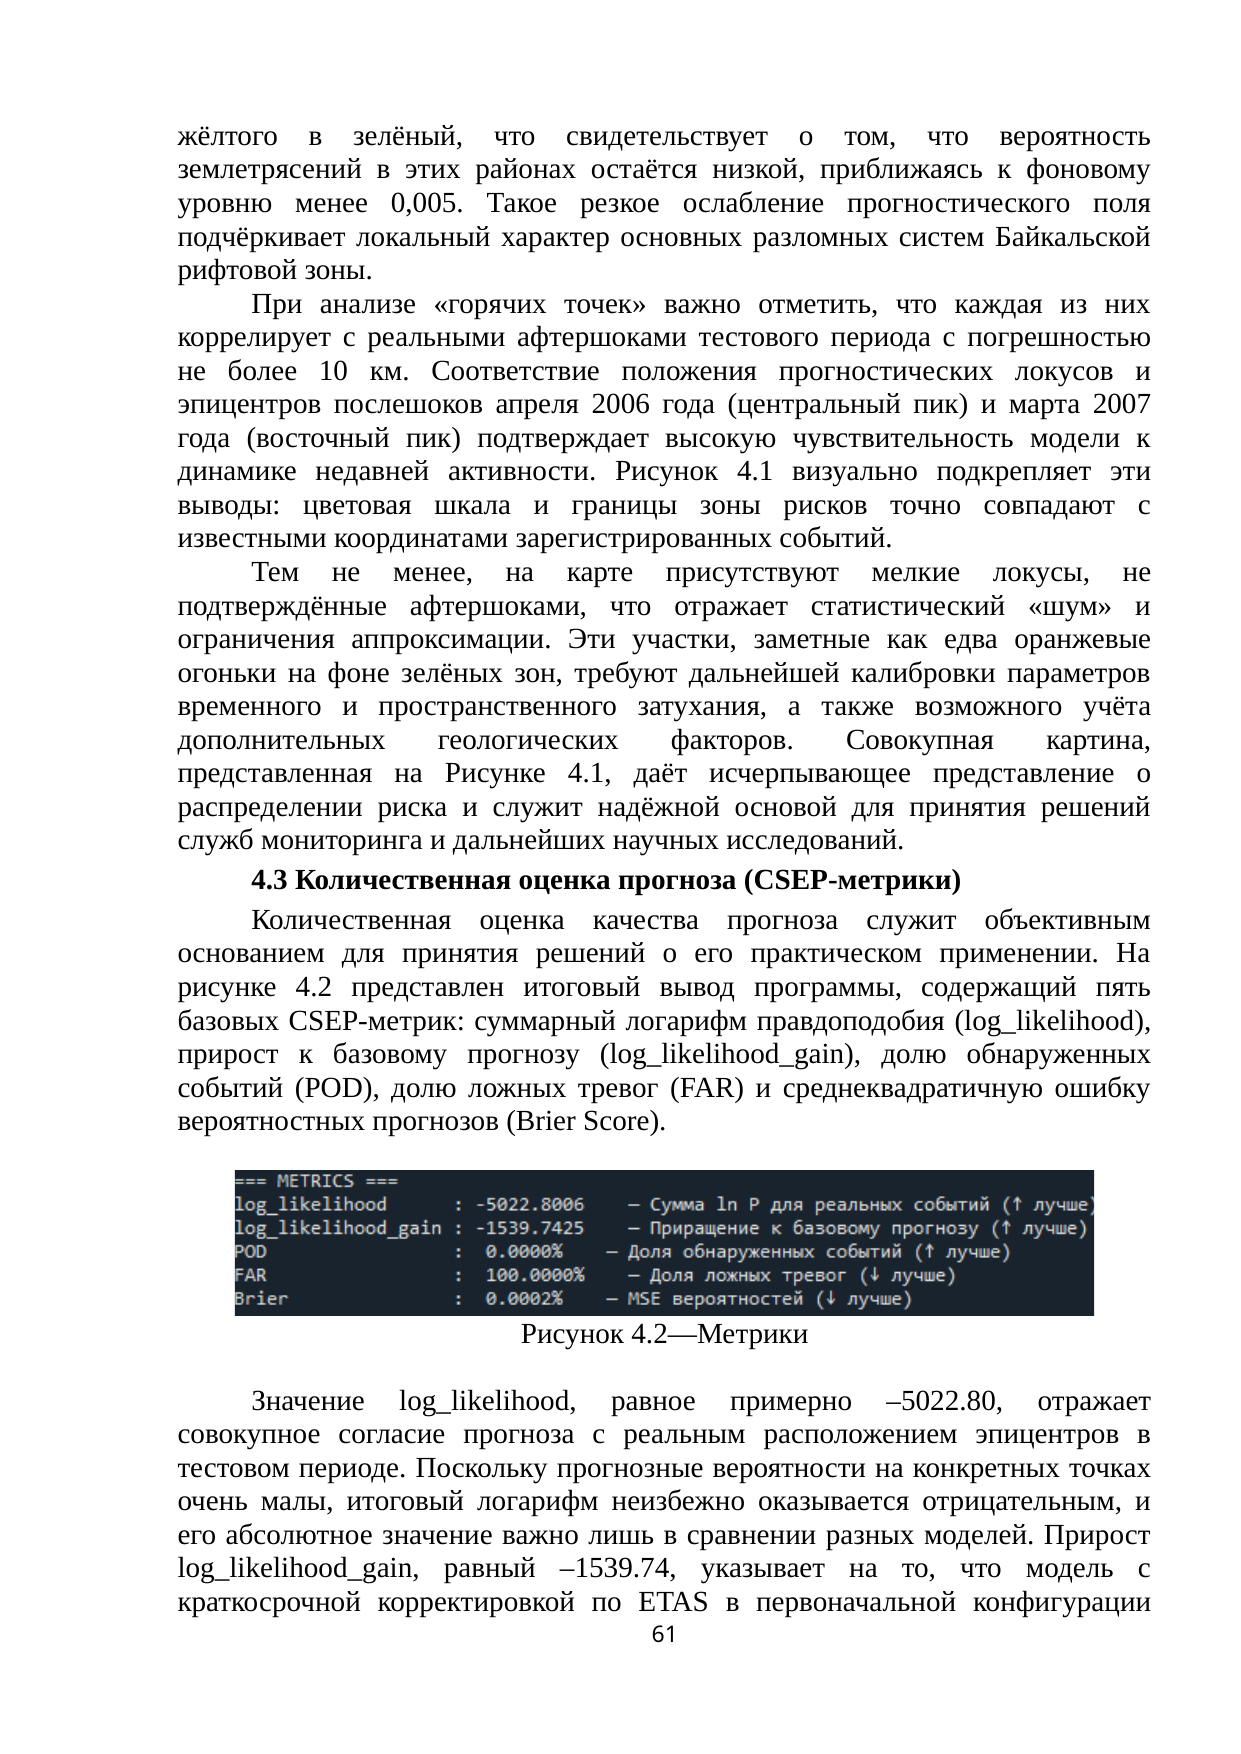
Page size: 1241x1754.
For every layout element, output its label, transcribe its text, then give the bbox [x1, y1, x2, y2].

picture [234, 1170, 1095, 1316]
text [177, 1383, 1152, 1618]
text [177, 118, 1152, 286]
text Рисунок 4.2—Метрики [177, 1316, 1152, 1349]
text Количественная оценка качества прогноза служит объективным основанием для принятия решений о его практическом применении. На рисунке 4.2 представлен итоговый вывод программы, содержащий пять базовых CSEP-метрик: суммарный логарифм правдоподобия (log_likelihood), прирост к базовому прогнозу (log_likelihood_gain), долю обнаруженных событий (POD), долю ложных тревог (FAR) и среднеквадратичную ошибку вероятностных прогнозов (Brier Score). [177, 902, 1152, 1137]
text При анализе «горячих точек» важно отметить, что каждая из них коррелирует с реальными афтершоками тестового периода с погрешностью не более 10 км. Соответствие положения прогностических локусов и эпицентров послешоков апреля 2006 года (центральный пик) и марта 2007 года (восточный пик) подтверждает высокую чувствительность модели к динамике недавней активности. Рисунок 4.1 визуально подкрепляет эти выводы: цветовая шкала и границы зоны рисков точно совпадают с известными координатами зарегистрированных событий. [177, 286, 1152, 554]
text Тем не менее, на карте присутствуют мелкие локусы, не подтверждённые афтершоками, что отражает статистический «шум» и ограничения аппроксимации. Эти участки, заметные как едва оранжевые огоньки на фоне зелёных зон, требуют дальнейшей калибровки параметров временного и пространственного затухания, а также возможного учёта дополнительных геологических факторов. Совокупная картина, представленная на Рисунке 4.1, даёт исчерпывающее представление о распределении риска и служит надёжной основой для принятия решений служб мониторинга и дальнейших научных исследований. [177, 554, 1152, 856]
text 4.3 Количественная оценка прогноза (CSEP-метрики) [177, 862, 1152, 896]
